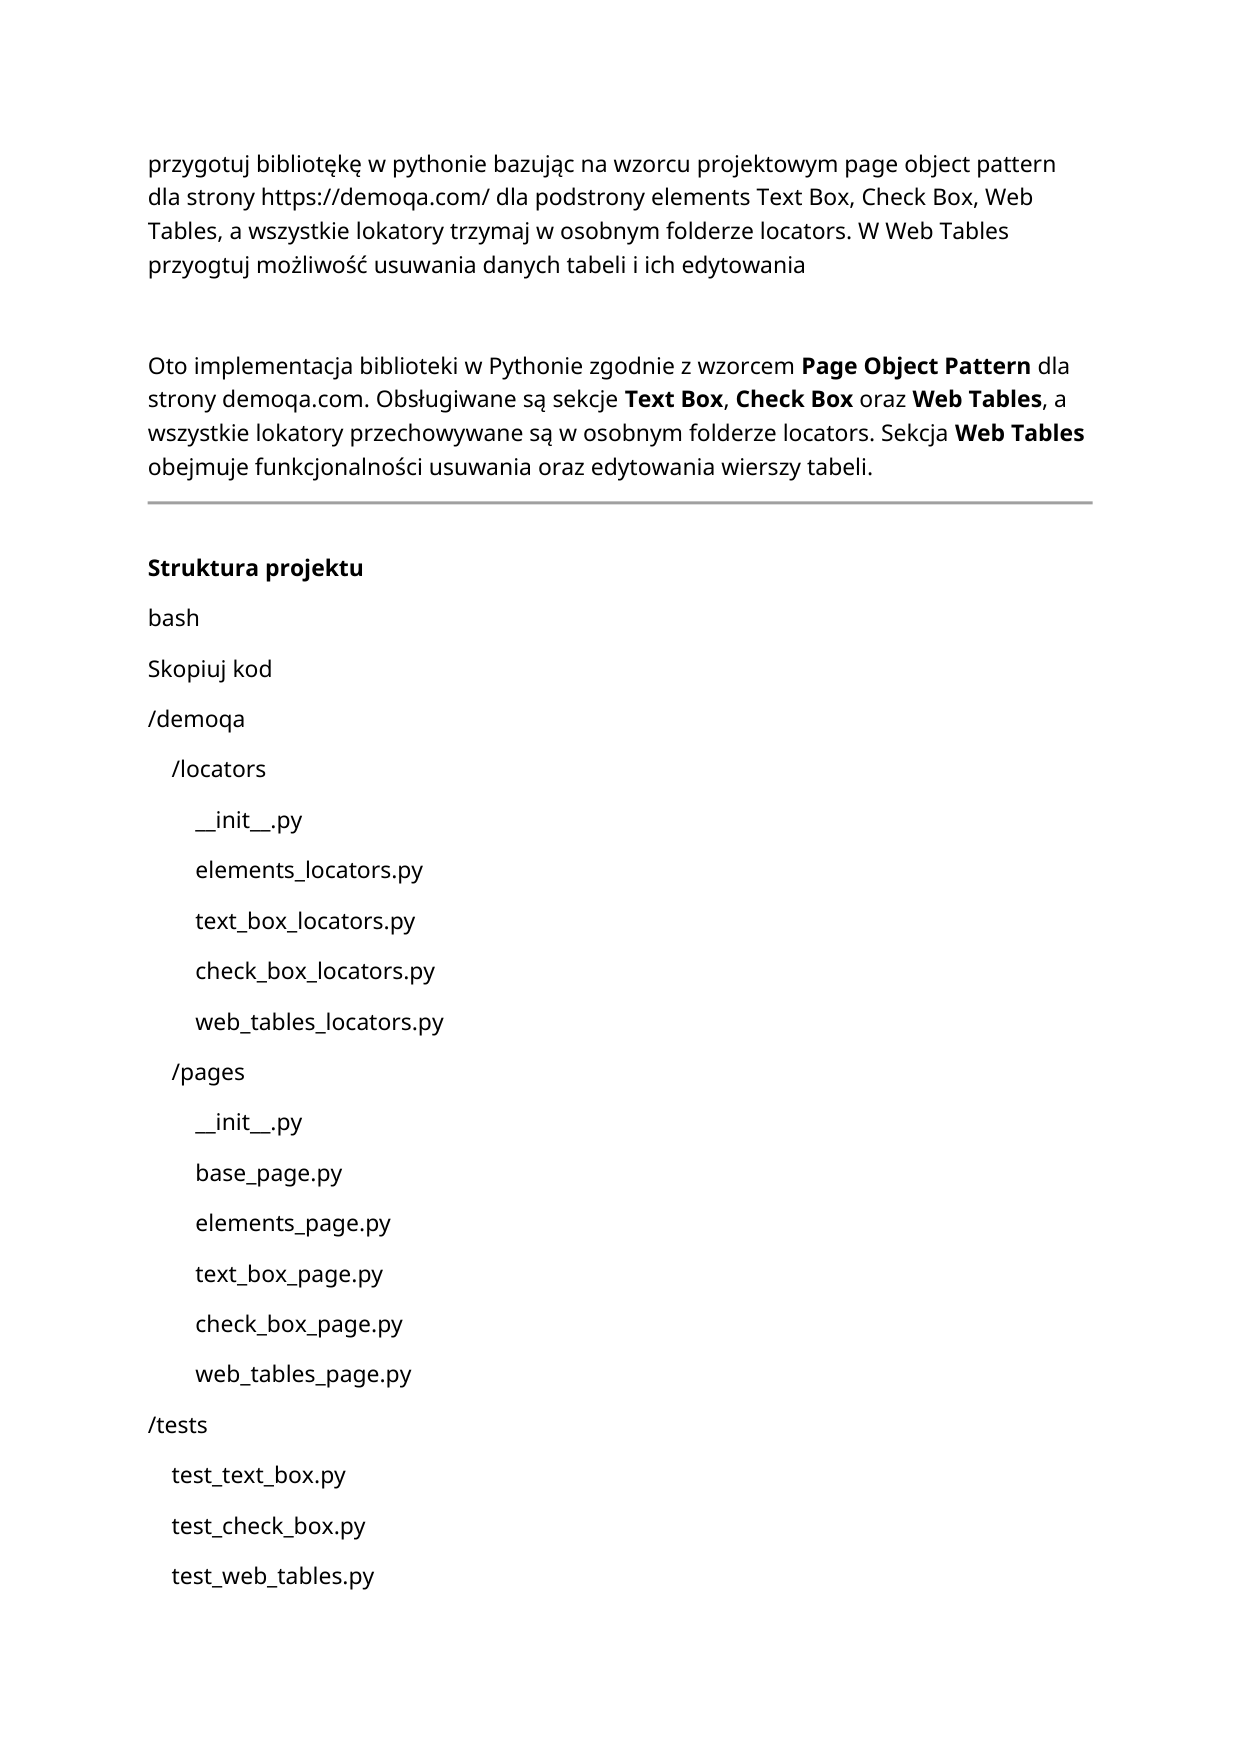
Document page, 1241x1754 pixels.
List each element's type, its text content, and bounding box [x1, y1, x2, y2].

text Oto implementacja biblioteki w Pythonie zgodnie z wzorcem Page Object Pattern dla strony demoqa.com. Obsługiwane są sekcje Text Box, Check Box oraz Web Tables, a wszystkie lokatory przechowywane są w osobnym folderze locators. Sekcja Web Tables obejmuje funkcjonalności usuwania oraz edytowania wierszy tabeli. [148, 350, 1093, 482]
text elements_page.py [148, 1207, 1093, 1238]
text web_tables_page.py [148, 1358, 1093, 1390]
text text_box_locators.py [148, 905, 1093, 936]
text check_box_page.py [148, 1308, 1093, 1339]
text test_check_box.py [148, 1510, 1093, 1541]
text /pages [148, 1056, 1093, 1087]
text __init__.py [148, 804, 1093, 835]
text check_box_locators.py [148, 955, 1093, 986]
text web_tables_locators.py [148, 1006, 1093, 1037]
text /demoqa [148, 703, 1093, 734]
text text_box_page.py [148, 1258, 1093, 1289]
text /locators [148, 753, 1093, 785]
text Struktura projektu [148, 552, 1093, 583]
text base_page.py [148, 1157, 1093, 1188]
text test_web_tables.py [148, 1560, 1093, 1591]
text przygotuj bibliotękę w pythonie bazując na wzorcu projektowym page object pattern dla strony https://demoqa.com/ dla podstrony elements Text Box, Check Box, Web Tables, a wszystkie lokatory trzymaj w osobnym folderze locators. W Web Tables przyogtuj możliwość usuwania danych tabeli i ich edytowania [148, 148, 1093, 280]
text __init__.py [148, 1106, 1093, 1138]
text elements_locators.py [148, 854, 1093, 886]
text test_text_box.py [148, 1459, 1093, 1491]
text Skopiuj kod [148, 653, 1093, 684]
text /tests [148, 1409, 1093, 1440]
text bash [148, 602, 1093, 633]
